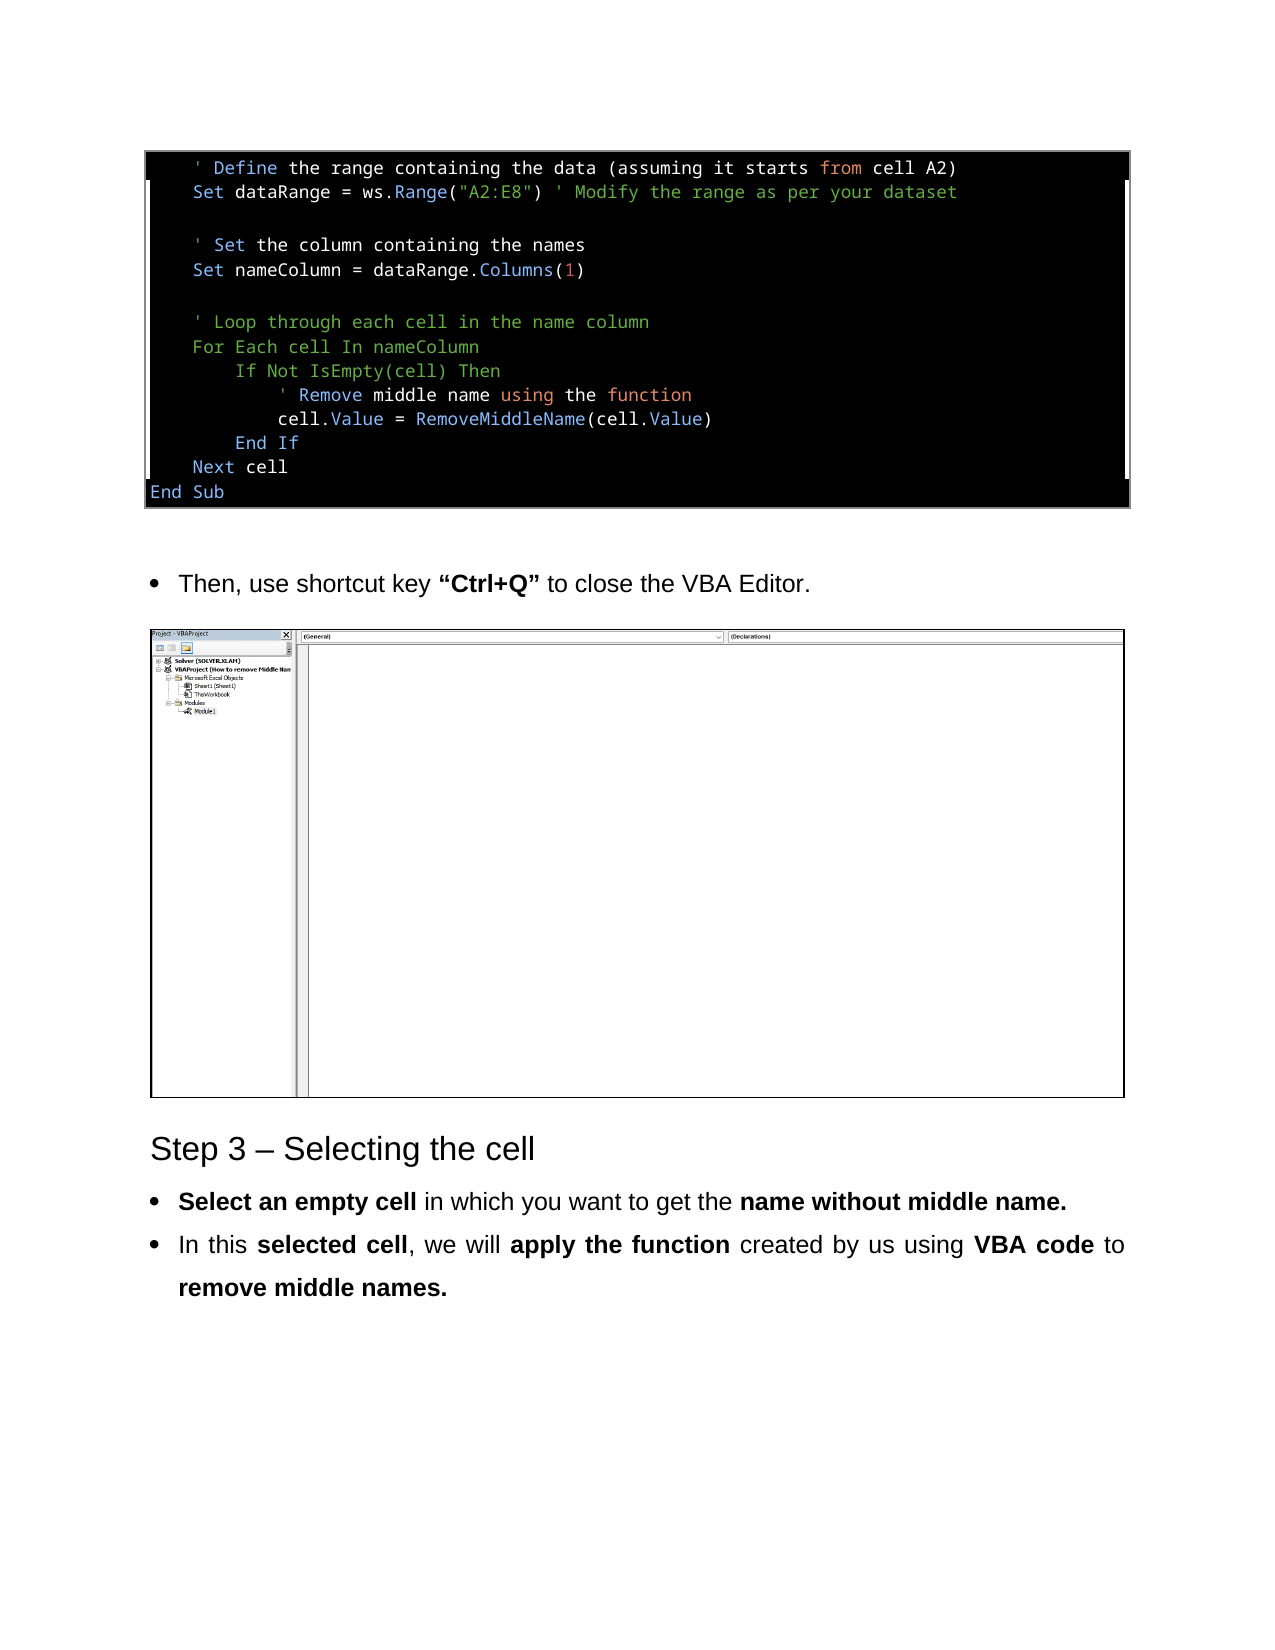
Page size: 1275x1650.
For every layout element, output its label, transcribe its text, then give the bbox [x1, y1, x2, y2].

text Next cell [150, 455, 1125, 473]
text If Not IsEmpty(cell) Then [150, 358, 1125, 382]
text cell.Value = RemoveMiddleName(cell.Value) [150, 407, 1125, 431]
list Select an empty cell in which you want to get the name without middle name. [150, 1187, 1125, 1216]
text ' Loop through each cell in the name column [150, 310, 1125, 334]
picture [152, 630, 1123, 1097]
text End If [150, 431, 1125, 455]
text ' Remove middle name using the function [150, 382, 1125, 407]
text Set nameColumn = dataRange.Columns(1) [150, 257, 1125, 281]
list In this selected cell, we will apply the function created by us using VBA code to remove middle names. [150, 1230, 1125, 1302]
subtitle Step 3 – Selecting the cell [150, 1129, 1125, 1167]
text Set dataRange = ws.Range("A2:E8") ' Modify the range as per your dataset [150, 180, 1125, 204]
text ' Set the column containing the names [150, 233, 1125, 257]
list Then, use shortcut key “Ctrl+Q” to close the VBA Editor. [150, 569, 1125, 598]
text For Each cell In nameColumn [150, 334, 1125, 358]
text ' Define the range containing the data (assuming it starts from cell A2) [146, 152, 1129, 180]
text End Sub [146, 473, 1129, 507]
